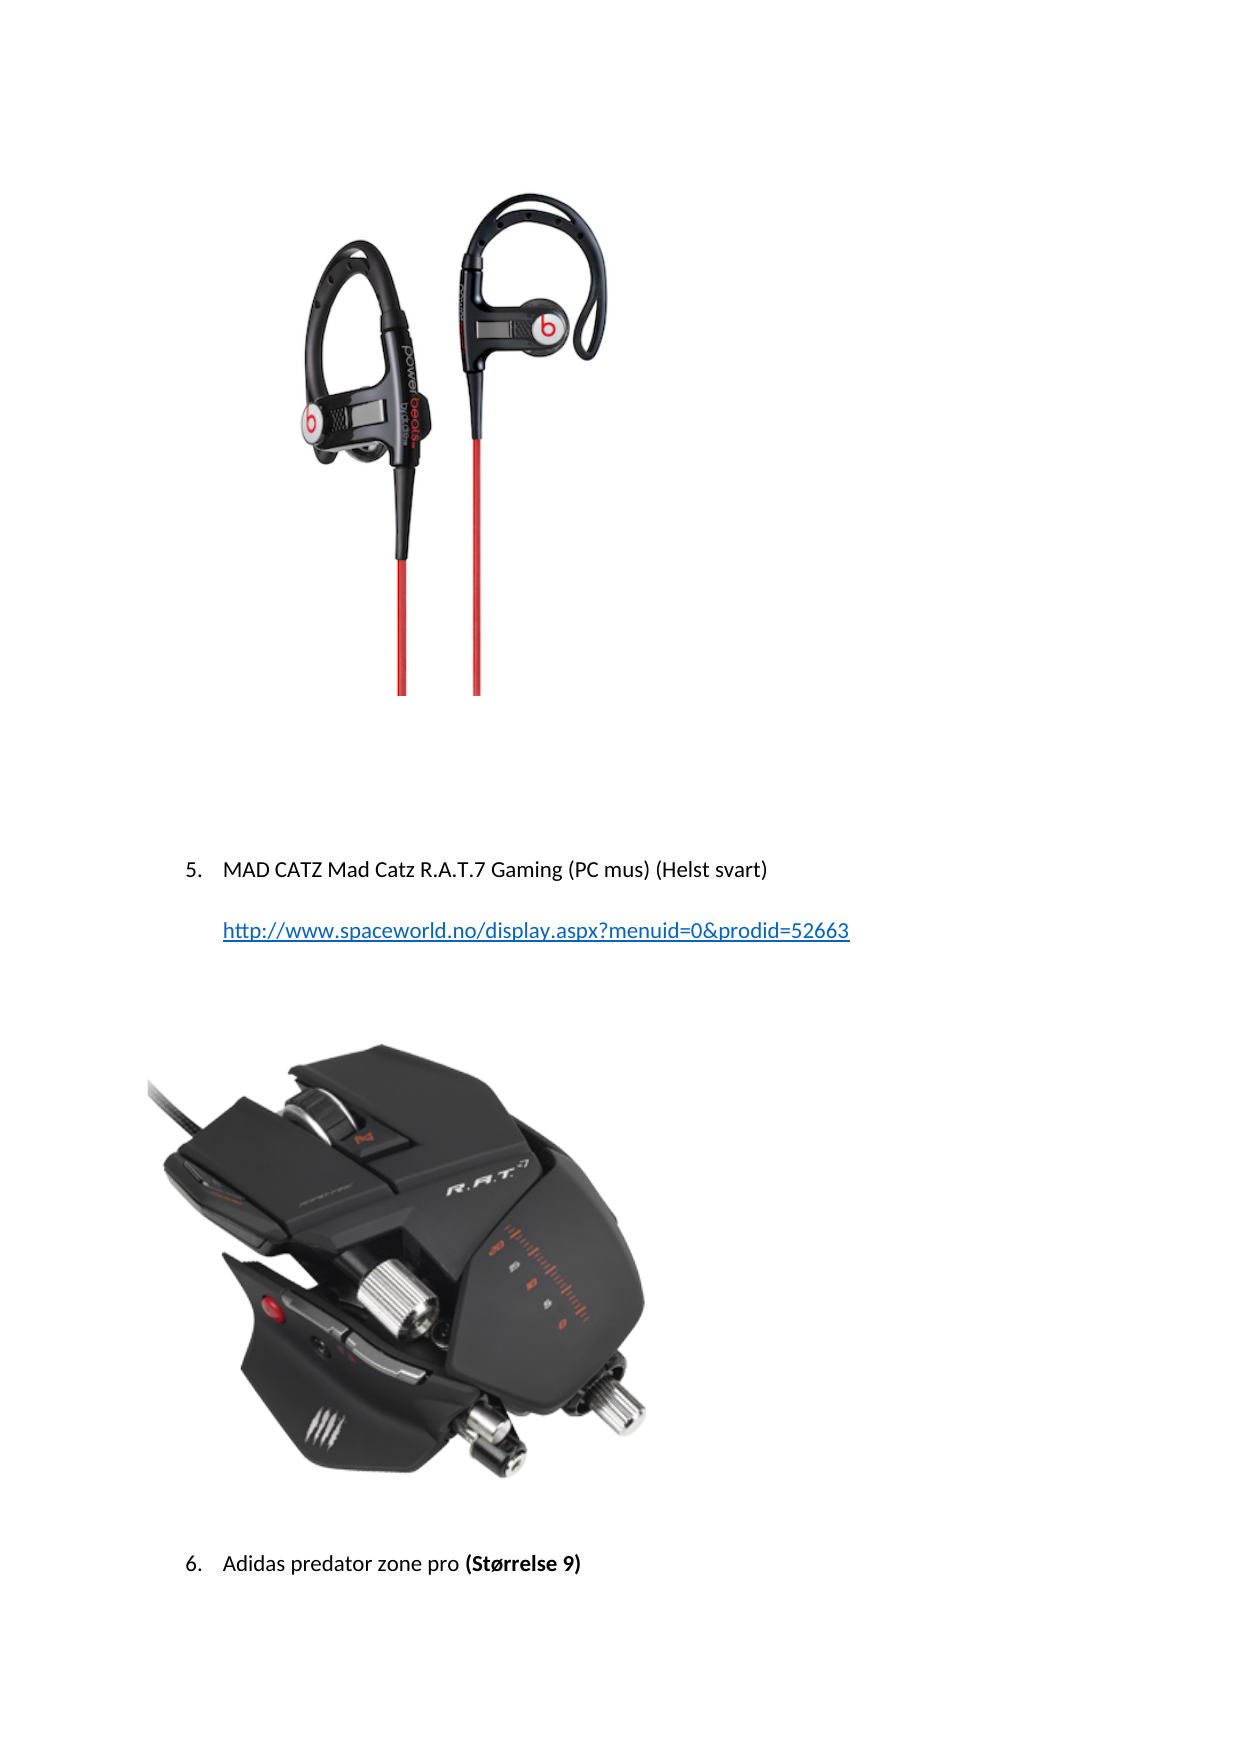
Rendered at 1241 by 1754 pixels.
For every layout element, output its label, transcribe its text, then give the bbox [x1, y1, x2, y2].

picture [147, 1040, 648, 1484]
list Adidas predator zone pro (Størrelse 9) [185, 1549, 1093, 1577]
picture [147, 147, 697, 696]
list MAD CATZ Mad Catz R.A.T.7 Gaming (PC mus) (Helst svart) [185, 856, 1093, 883]
list http://www.spaceworld.no/display.aspx?menuid=0&prodid=52663 [223, 916, 1093, 944]
